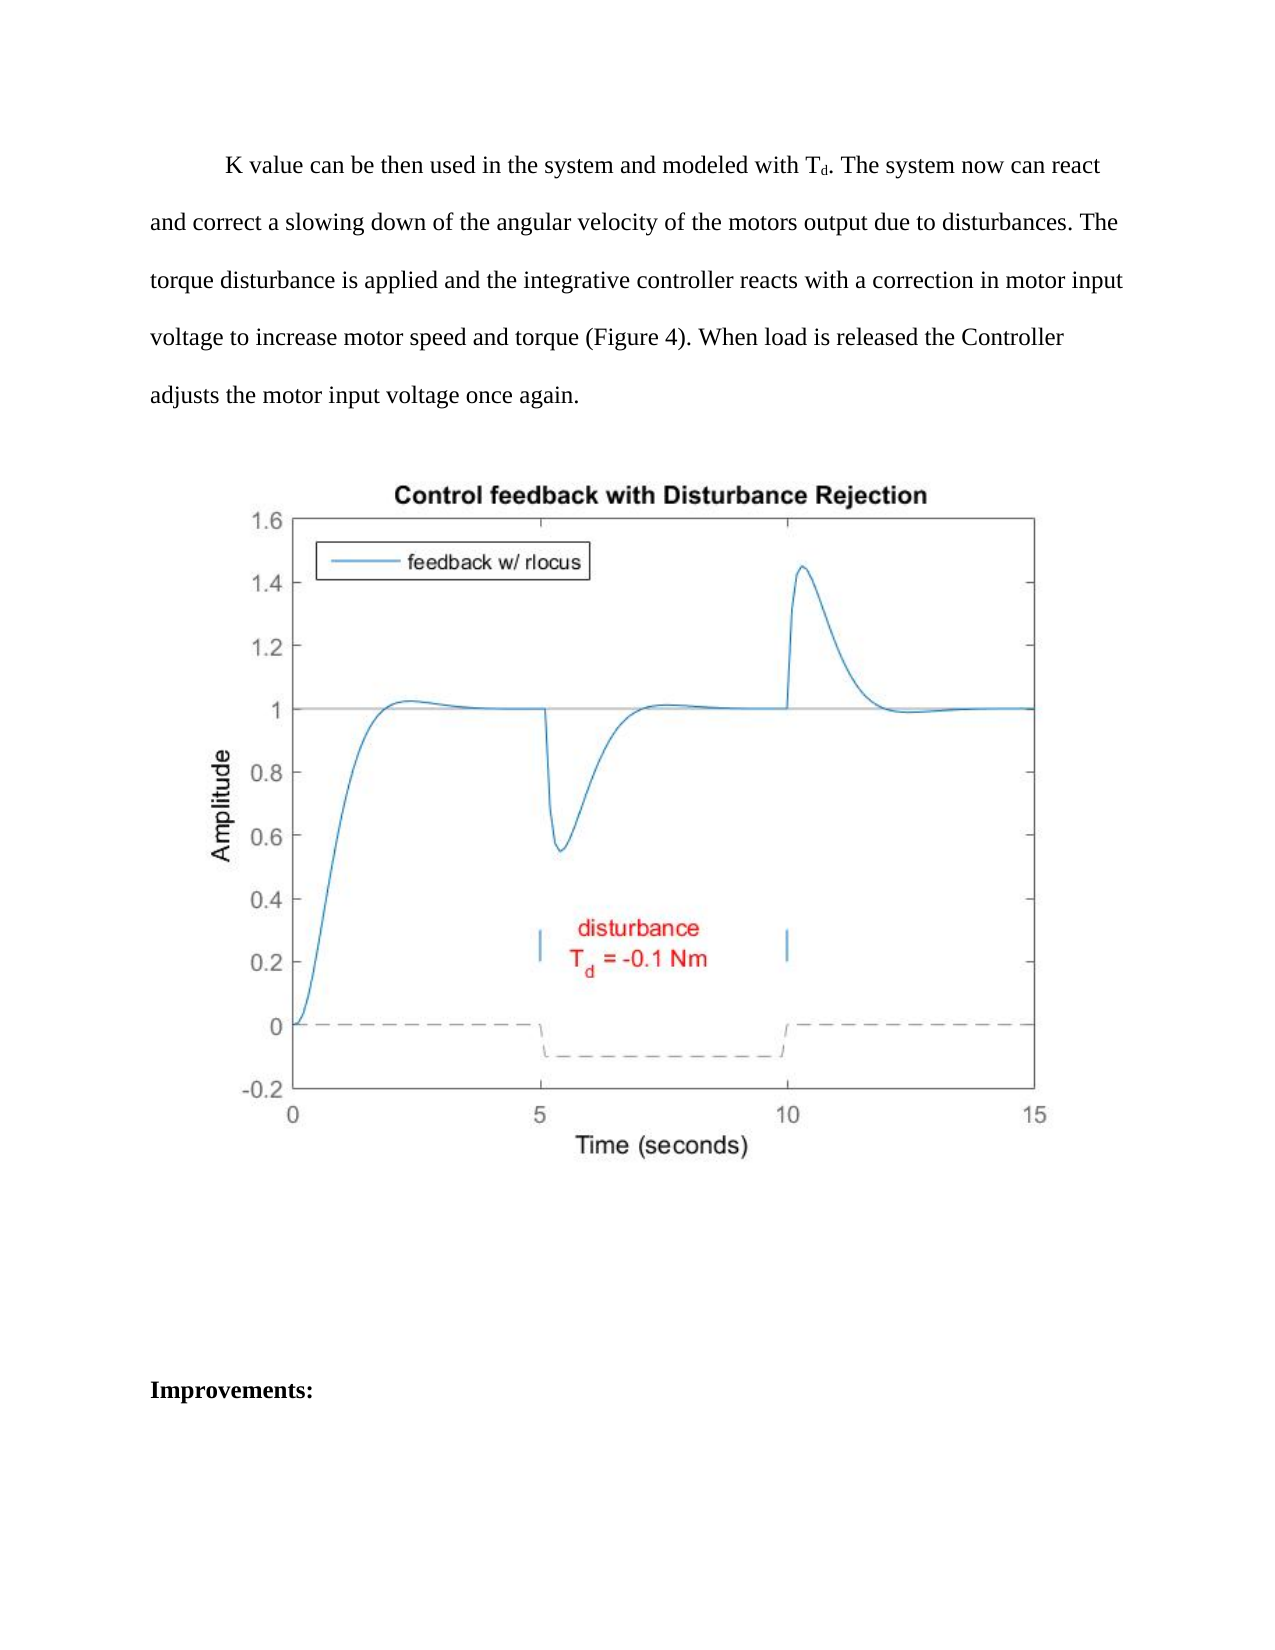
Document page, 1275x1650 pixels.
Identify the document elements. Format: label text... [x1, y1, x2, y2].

picture [150, 437, 1125, 1169]
text K value can be then used in the system and modeled with Td. The system now can react and correct a slowing down of the angular velocity of the motors output due to disturbances. The torque disturbance is applied and the integrative controller reacts with a correction in motor input voltage to increase motor speed and torque (Figure 4). When load is released the Controller adjusts the motor input voltage once again. [150, 150, 1125, 409]
text Improvements: [150, 1375, 1125, 1404]
